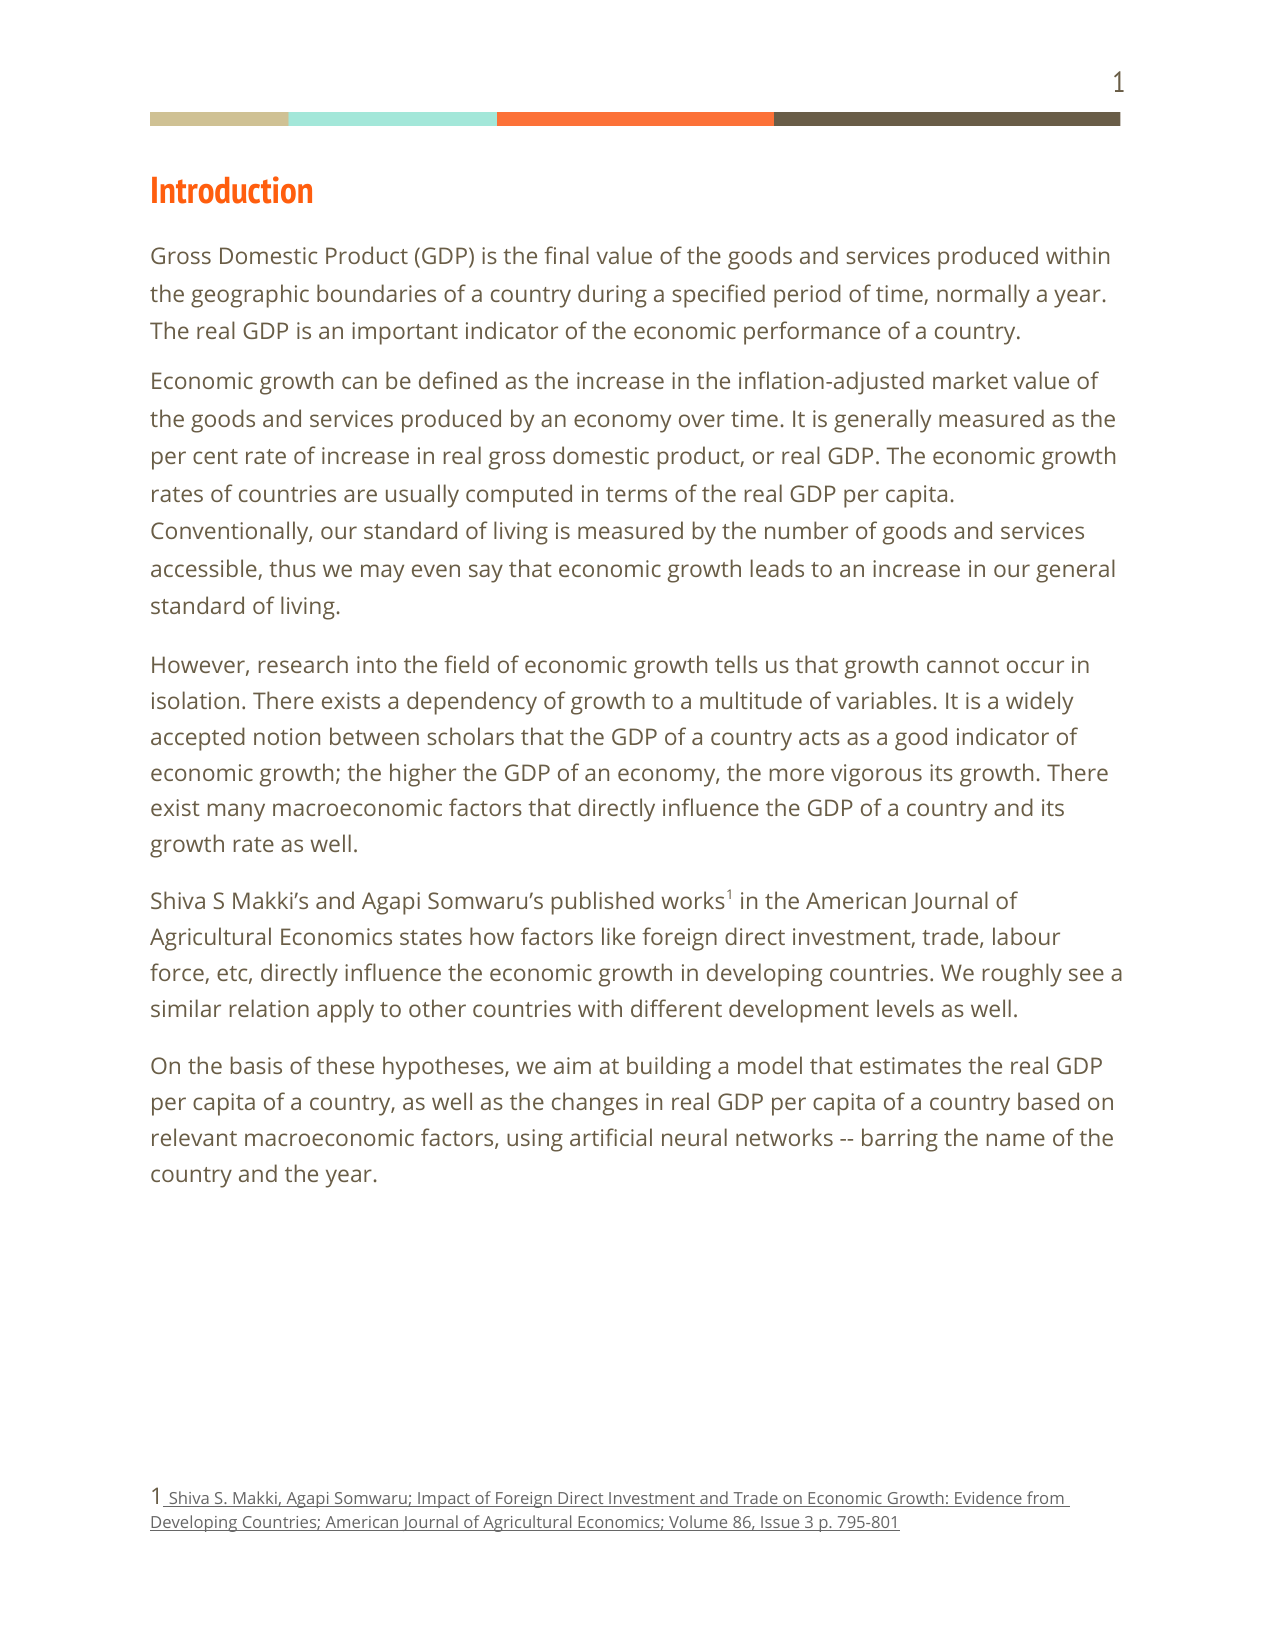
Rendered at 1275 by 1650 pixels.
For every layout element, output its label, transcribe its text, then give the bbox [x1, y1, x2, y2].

text However, research into the field of economic growth tells us that growth cannot occur in isolation. There exists a dependency of growth to a multitude of variables. It is a widely accepted notion between scholars that the GDP of a country acts as a good indicator of economic growth; the higher the GDP of an economy, the more vigorous its growth. There exist many macroeconomic factors that directly influence the GDP of a country and its growth rate as well. [150, 649, 1125, 859]
text On the basis of these hypotheses, we aim at building a model that estimates the real GDP per capita of a country, as well as the changes in real GDP per capita of a country based on relevant macroeconomic factors, using artificial neural networks -- barring the name of the country and the year. [150, 1050, 1125, 1189]
subtitle Introduction [150, 165, 1125, 213]
text Economic growth can be defined as the increase in the inflation-adjusted market value of the goods and services produced by an economy over time. It is generally measured as the per cent rate of increase in real gross domestic product, or real GDP. The economic growth rates of countries are usually computed in terms of the real GDP per capita. Conventionally, our standard of living is measured by the number of goods and services accessible, thus we may even say that economic growth leads to an increase in our general standard of living. [150, 365, 1125, 622]
picture [150, 112, 1121, 126]
text Shiva S Makki’s and Agapi Somwaru’s published works in the American Journal of Agricultural Economics states how factors like foreign direct investment, trade, labour force, etc, directly influence the economic growth in developing countries. We roughly see a similar relation apply to other countries with different development levels as well. [150, 885, 1125, 1024]
text Gross Domestic Product (GDP) is the final value of the goods and services produced within the geographic boundaries of a country during a specified period of time, normally a year. The real GDP is an important indicator of the economic performance of a country. [150, 240, 1125, 347]
